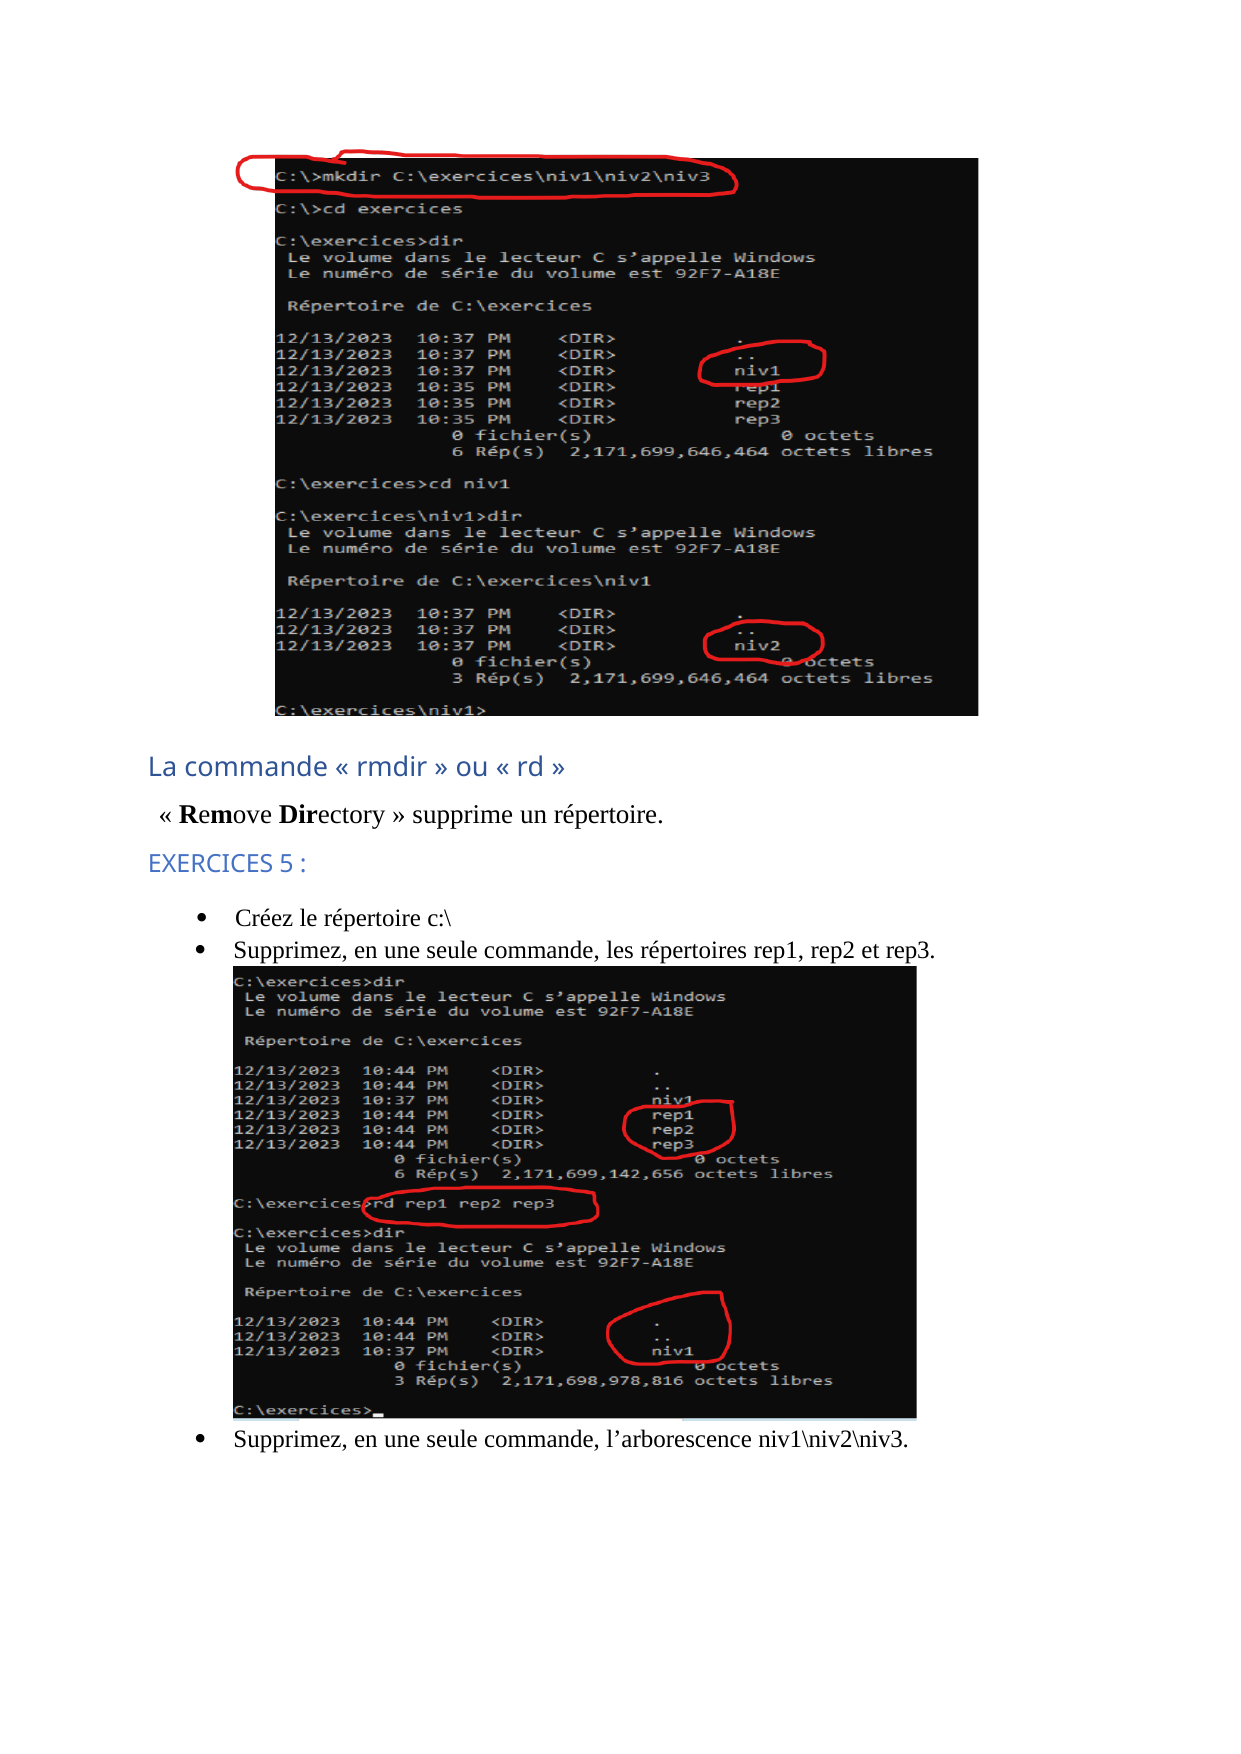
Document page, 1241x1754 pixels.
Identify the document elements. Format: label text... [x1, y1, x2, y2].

list Créez le répertoire c:\ [197, 903, 1093, 932]
picture [234, 147, 979, 716]
text « Remove Directory » supprime un répertoire. [158, 798, 1093, 829]
picture [233, 966, 917, 1421]
subtitle EXERCICES 5 : [148, 846, 1093, 880]
list Supprimez, en une seule commande, l’arborescence niv1\niv2\niv3. [196, 1424, 1093, 1452]
subtitle La commande « rmdir » ou « rd » [148, 747, 1093, 784]
list Supprimez, en une seule commande, les répertoires rep1, rep2 et rep3. [196, 935, 1093, 964]
